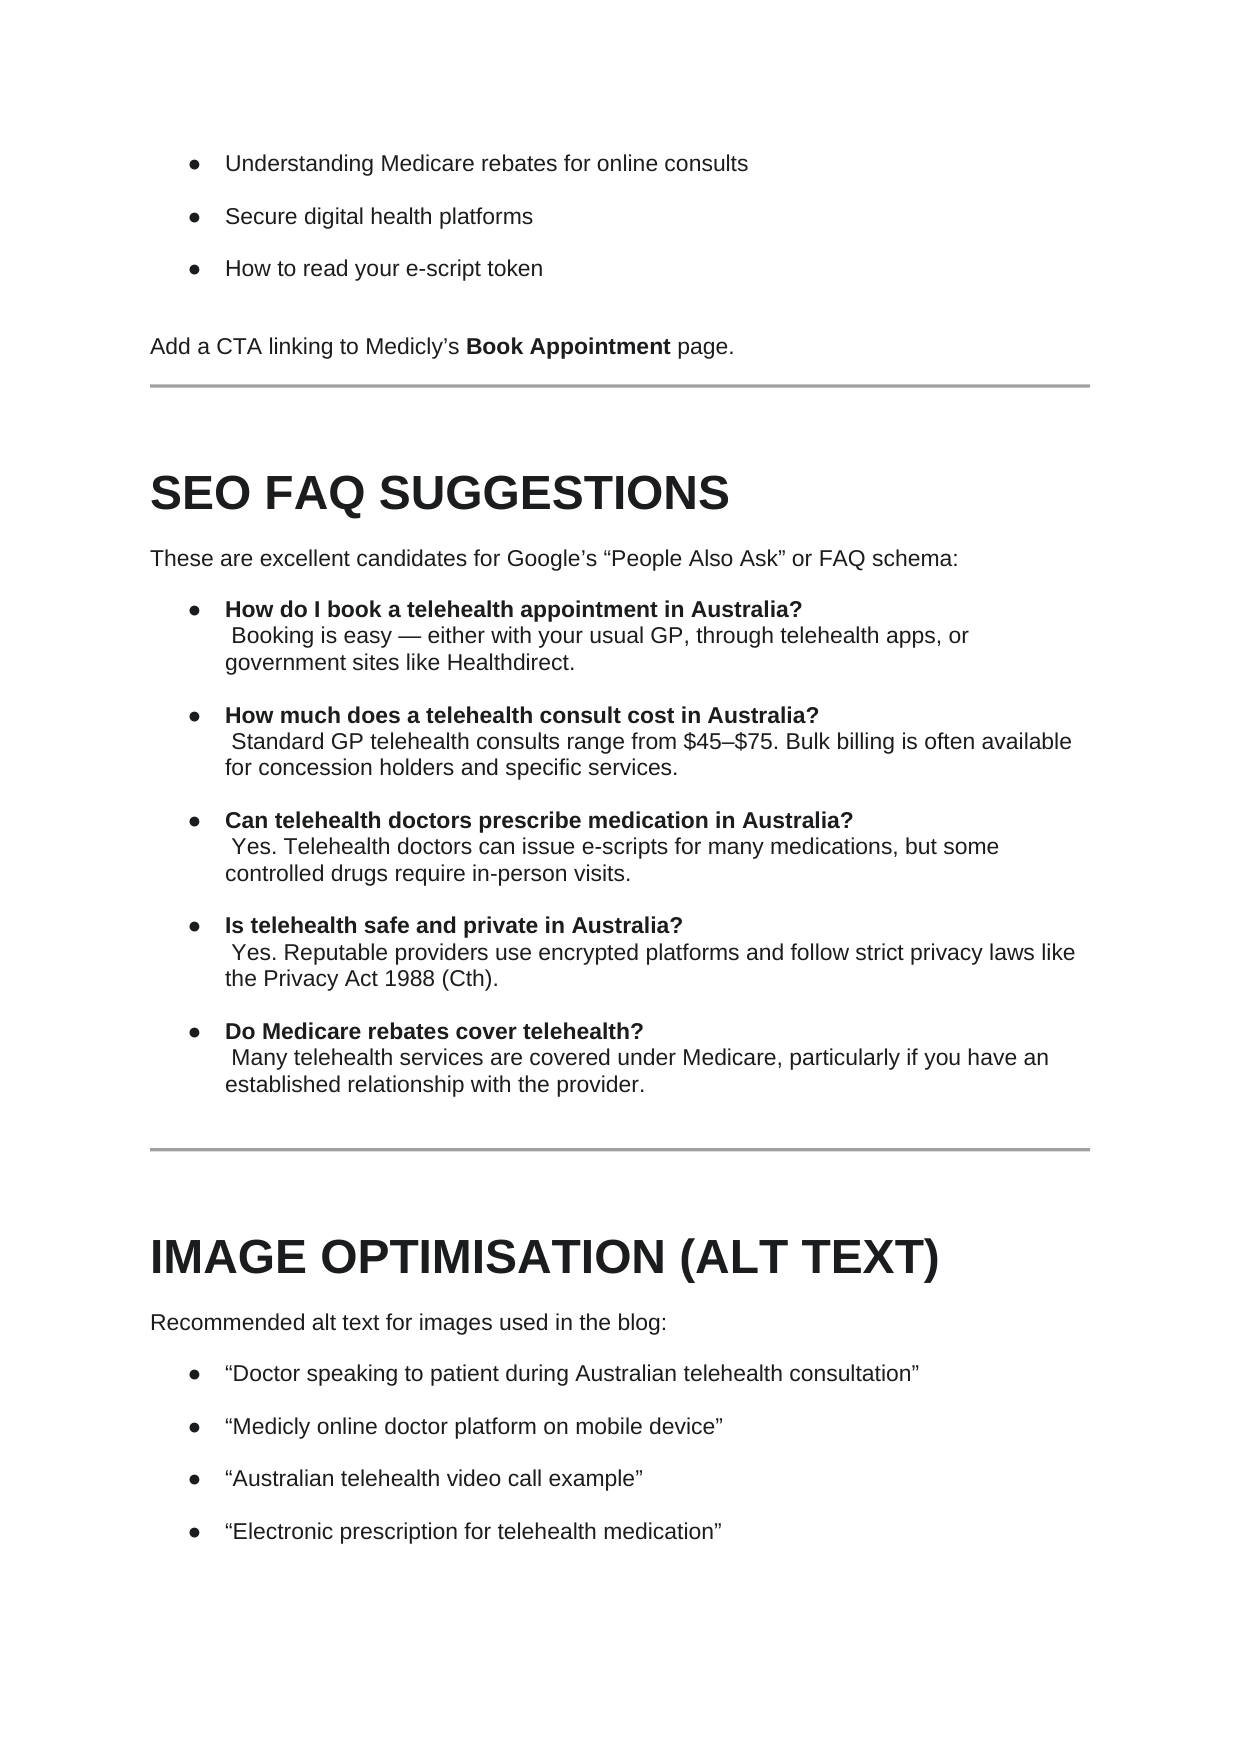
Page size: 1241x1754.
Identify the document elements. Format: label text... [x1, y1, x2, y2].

text Recommended alt text for images used in the blog: [150, 1308, 1090, 1335]
list “Doctor speaking to patient during Australian telehealth consultation” [187, 1360, 1090, 1413]
list How do I book a telehealth appointment in Australia? Booking is easy — either with your usual GP, through telehealth apps, or government sites like Healthdirect. [187, 596, 1090, 702]
list Understanding Medicare rebates for online consults [187, 150, 1090, 203]
list Do Medicare rebates cover telehealth? Many telehealth services are covered under Medicare, particularly if you have an established relationship with the provider. [187, 1018, 1090, 1123]
list “Australian telehealth video call example” [187, 1465, 1090, 1518]
list Secure digital health platforms [187, 203, 1090, 255]
list Can telehealth doctors prescribe medication in Australia? Yes. Telehealth doctors can issue e-scripts for many medications, but some controlled drugs require in-person visits. [187, 807, 1090, 912]
list “Electronic prescription for telehealth medication” [187, 1518, 1090, 1571]
list “Medicly online doctor platform on mobile device” [187, 1413, 1090, 1465]
text These are excellent candidates for Google’s “People Also Ask” or FAQ schema: [150, 545, 1090, 571]
text Add a CTA linking to Medicly’s Book Appointment page. [150, 333, 1090, 359]
subtitle IMAGE OPTIMISATION (ALT TEXT) [150, 1228, 1090, 1283]
list How much does a telehealth consult cost in Australia? Standard GP telehealth consults range from $45–$75. Bulk billing is often available for concession holders and specific services. [187, 702, 1090, 807]
list Is telehealth safe and private in Australia? Yes. Reputable providers use encrypted platforms and follow strict privacy laws like the Privacy Act 1988 (Cth). [187, 912, 1090, 1018]
subtitle SEO FAQ SUGGESTIONS [150, 465, 1090, 520]
list How to read your e-script token [187, 255, 1090, 308]
